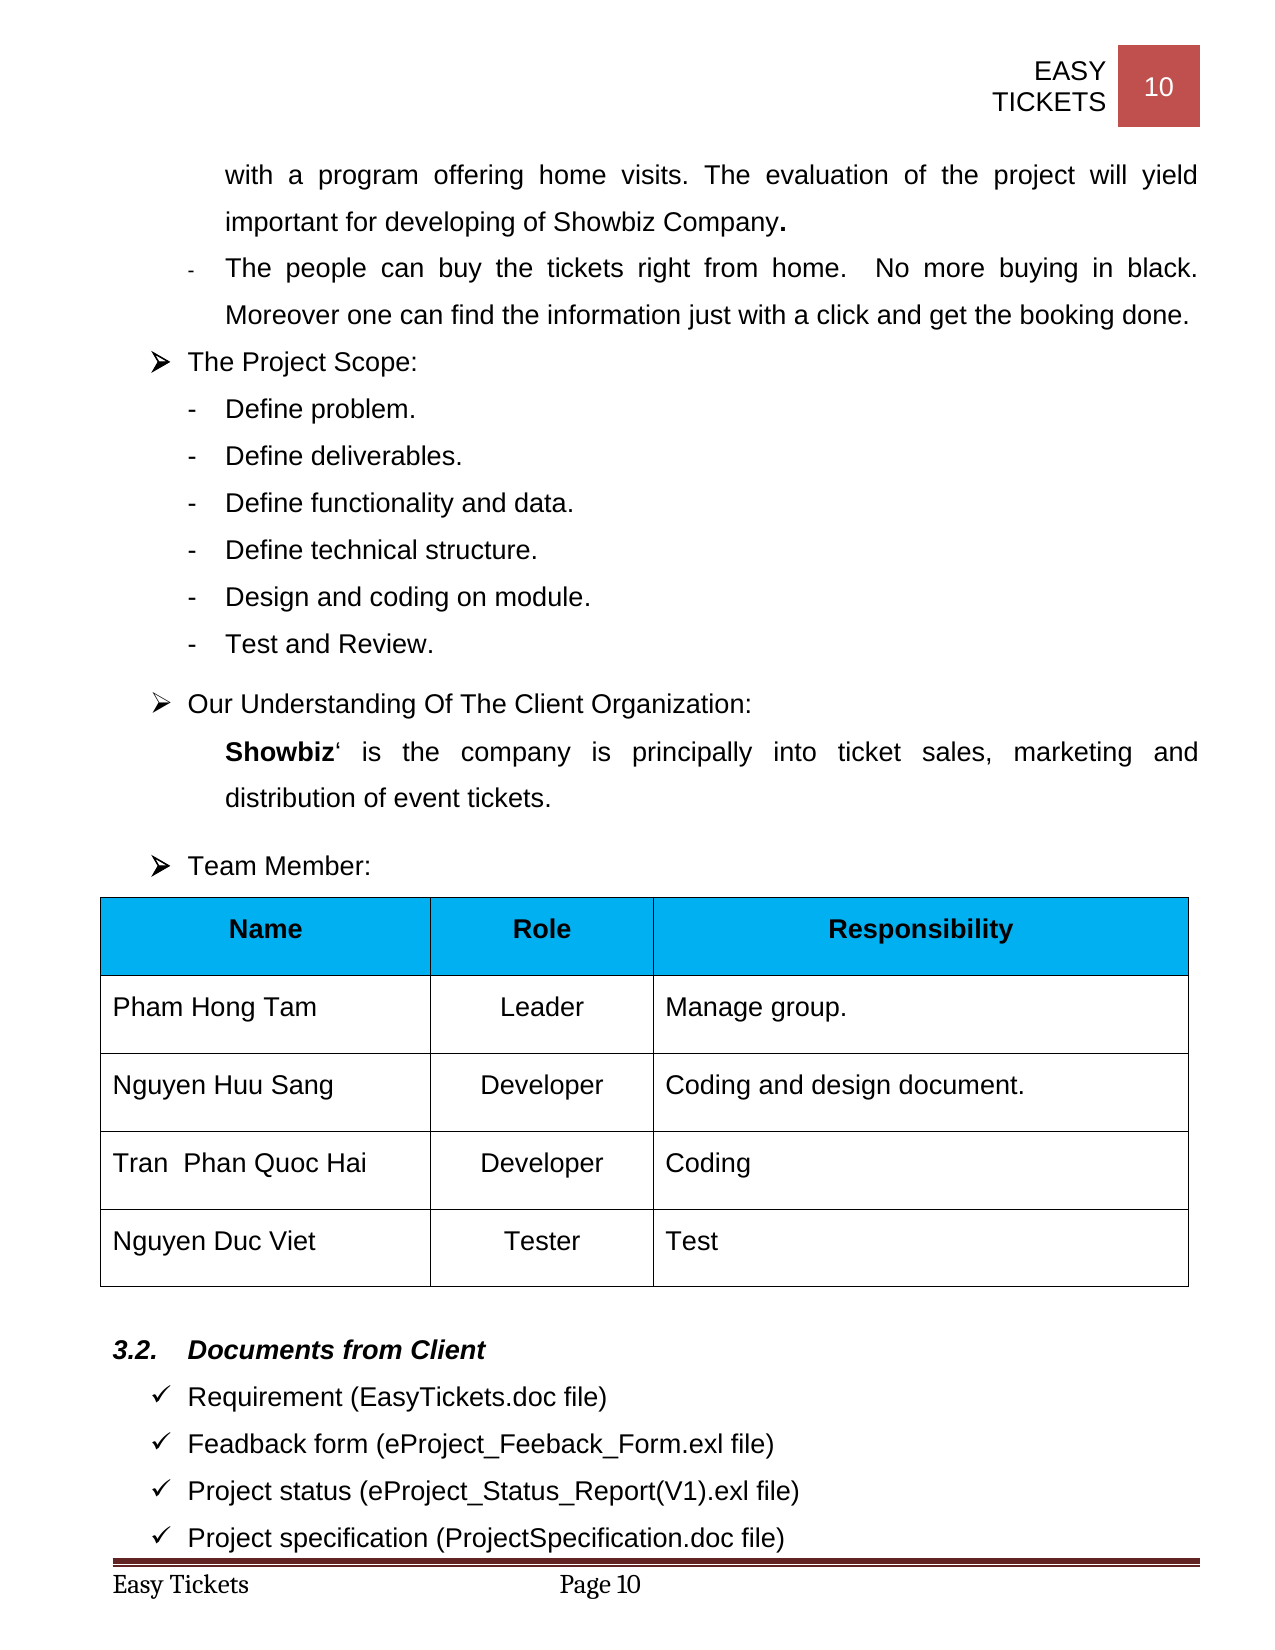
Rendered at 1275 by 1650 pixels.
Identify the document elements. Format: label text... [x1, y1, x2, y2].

table_header Responsibility [654, 898, 1188, 975]
table_cell Leader [431, 976, 653, 1053]
table_cell Pham Hong Tam [101, 976, 430, 1053]
table_cell Developer [431, 1054, 653, 1131]
list Define technical structure. [187, 534, 1200, 565]
table_cell Tran Phan Quoc Hai [101, 1132, 430, 1208]
list Project status (eProject_Status_Report(V1).exl file) [150, 1475, 1200, 1506]
list The people can buy the tickets right from home. No more buying in black. Moreover one can find the information just with a click and get the booking done. [187, 252, 1200, 331]
table_cell Developer [431, 1132, 653, 1208]
table_cell Tester [431, 1210, 653, 1286]
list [187, 159, 1200, 237]
list Team Member: [150, 850, 1200, 882]
list Requirement (EasyTickets.doc file) [150, 1381, 1200, 1412]
list Define deliverables. [187, 440, 1200, 471]
text 3.2. Documents from Client [112, 1334, 1200, 1365]
list Our Understanding Of The Client Organization: [150, 688, 1200, 720]
table_cell Coding and design document. [654, 1054, 1188, 1131]
list Project specification (ProjectSpecification.doc file) [150, 1522, 1200, 1553]
table_cell Nguyen Huu Sang [101, 1054, 430, 1131]
list Design and coding on module. [187, 581, 1200, 612]
table_cell Manage group. [654, 976, 1188, 1053]
table_cell Test [654, 1210, 1188, 1286]
table_header Role [431, 898, 653, 975]
table_cell Nguyen Duc Viet [101, 1210, 430, 1286]
list Feadback form (eProject_Feeback_Form.exl file) [150, 1428, 1200, 1459]
table_header Name [101, 898, 430, 975]
table_cell Coding [654, 1132, 1188, 1208]
text Showbiz‘ is the company is principally into ticket sales, marketing and distribution of event tickets. [225, 736, 1200, 814]
list Define problem. [187, 393, 1200, 424]
list Define functionality and data. [187, 487, 1200, 518]
list Test and Review. [187, 628, 1200, 659]
list The Project Scope: [150, 346, 1200, 378]
